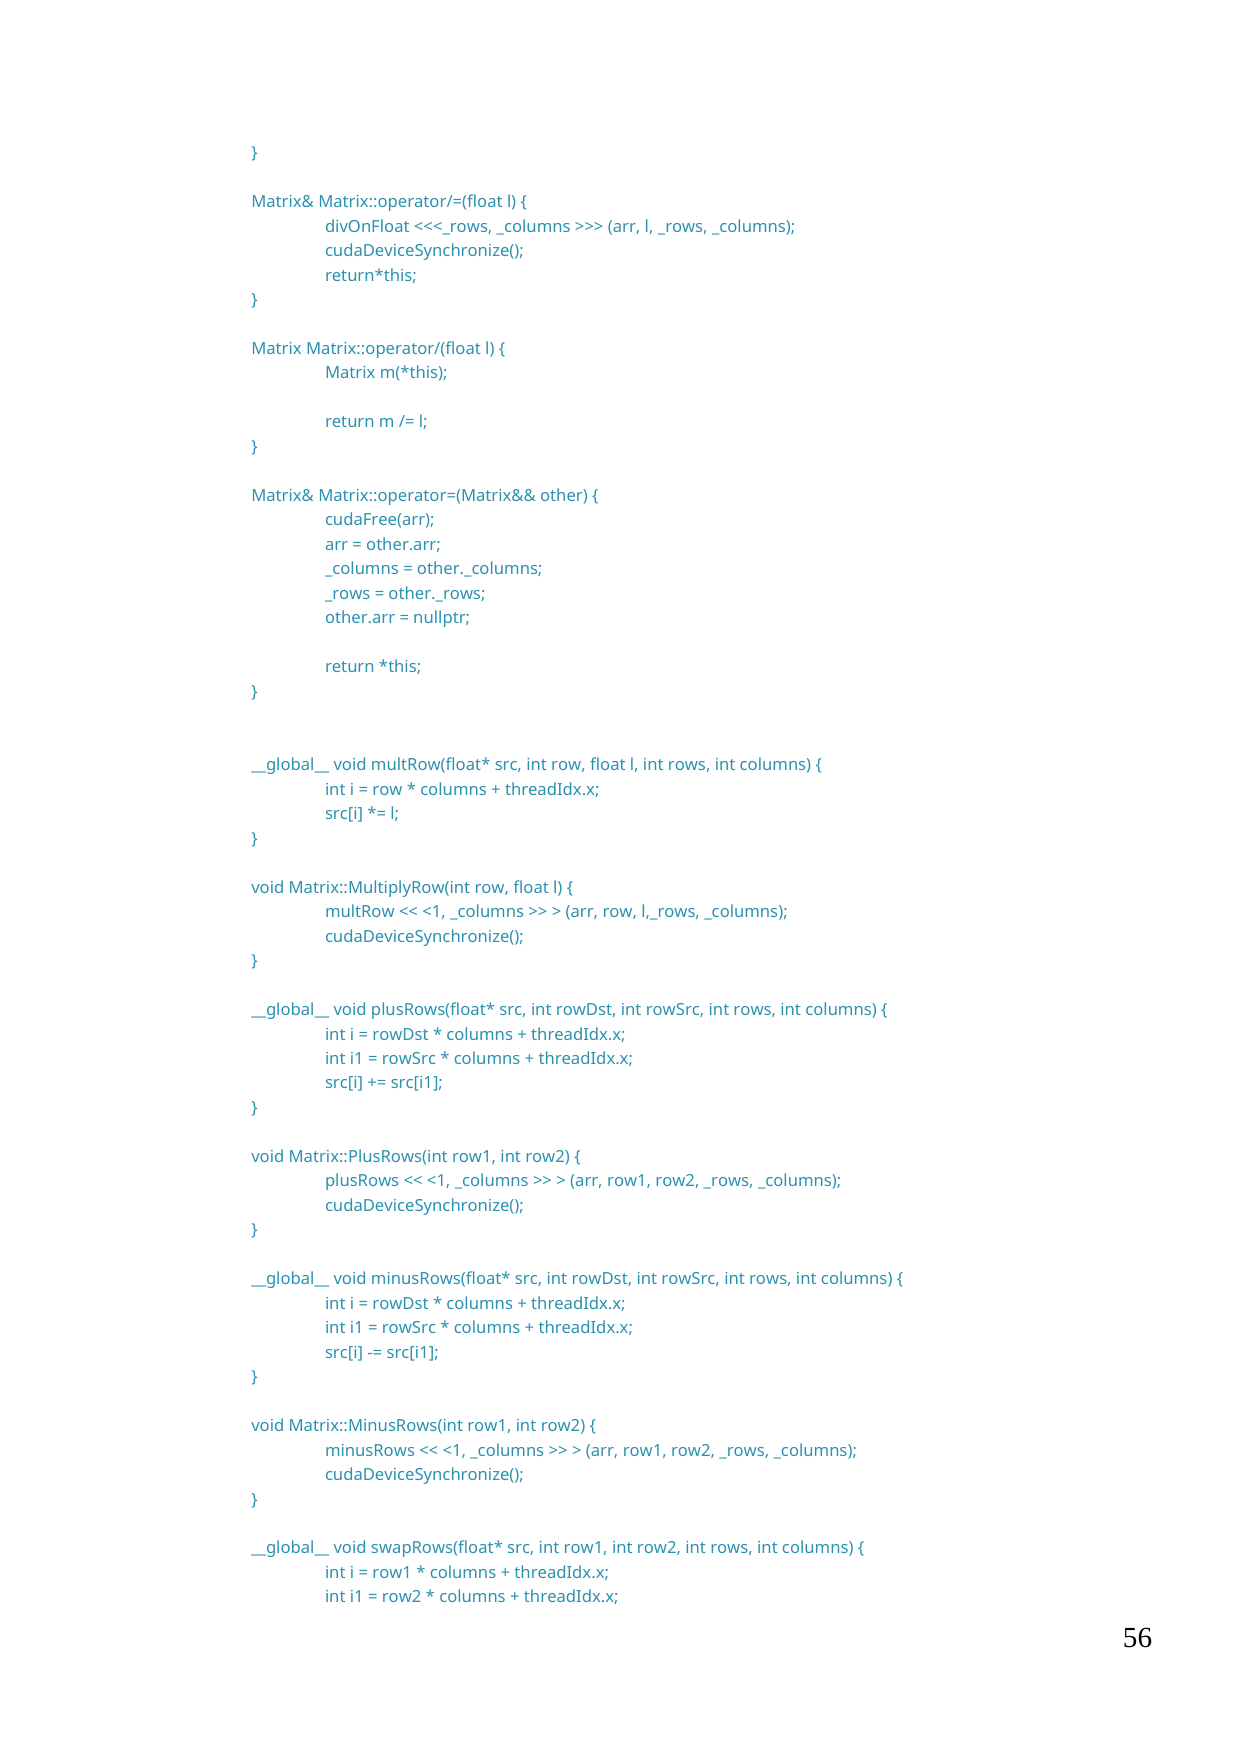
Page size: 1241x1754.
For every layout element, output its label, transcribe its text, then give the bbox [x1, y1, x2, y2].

text cudaFree(arr); [177, 508, 1152, 531]
text int i = rowDst * columns + threadIdx.x; [177, 1022, 1152, 1045]
text __global__ void multRow(float* src, int row, float l, int rows, int columns) { [177, 753, 1152, 776]
text void Matrix::MinusRows(int row1, int row2) { [177, 1414, 1152, 1436]
text Matrix& Matrix::operator=(Matrix&& other) { [177, 483, 1152, 506]
text plusRows << <1, _columns >> > (arr, row1, row2, _rows, _columns); [177, 1169, 1152, 1192]
text void Matrix::PlusRows(int row1, int row2) { [177, 1144, 1152, 1167]
text __global__ void plusRows(float* src, int rowDst, int rowSrc, int rows, int columns) { [177, 998, 1152, 1020]
text src[i] *= l; [177, 802, 1152, 824]
text } [177, 434, 1152, 457]
text } [177, 1365, 1152, 1387]
text _rows = other._rows; [177, 581, 1152, 604]
text _columns = other._columns; [177, 557, 1152, 580]
text int i = row * columns + threadIdx.x; [177, 777, 1152, 800]
text } [177, 288, 1152, 310]
text return m /= l; [177, 410, 1152, 433]
text minusRows << <1, _columns >> > (arr, row1, row2, _rows, _columns); [177, 1438, 1152, 1461]
text __global__ void minusRows(float* src, int rowDst, int rowSrc, int rows, int columns) { [177, 1267, 1152, 1289]
text cudaDeviceSynchronize(); [177, 1463, 1152, 1485]
text cudaDeviceSynchronize(); [177, 239, 1152, 261]
text } [177, 141, 1152, 163]
text Matrix m(*this); [177, 361, 1152, 384]
text Matrix Matrix::operator/(float l) { [177, 337, 1152, 359]
text } [177, 1218, 1152, 1241]
text divOnFloat <<<_rows, _columns >>> (arr, l, _rows, _columns); [177, 214, 1152, 237]
text } [177, 679, 1152, 702]
text cudaDeviceSynchronize(); [177, 924, 1152, 947]
text other.arr = nullptr; [177, 606, 1152, 629]
text src[i] += src[i1]; [177, 1071, 1152, 1094]
text arr = other.arr; [177, 532, 1152, 555]
text __global__ void swapRows(float* src, int row1, int row2, int rows, int columns) { [177, 1536, 1152, 1559]
text return *this; [177, 655, 1152, 678]
text int i1 = rowSrc * columns + threadIdx.x; [177, 1316, 1152, 1338]
text } [177, 949, 1152, 971]
text int i = rowDst * columns + threadIdx.x; [177, 1291, 1152, 1314]
text } [177, 826, 1152, 849]
text void Matrix::MultiplyRow(int row, float l) { [177, 875, 1152, 898]
text int i1 = row2 * columns + threadIdx.x; [177, 1585, 1152, 1608]
text return*this; [177, 263, 1152, 286]
text int i1 = rowSrc * columns + threadIdx.x; [177, 1047, 1152, 1069]
text src[i] -= src[i1]; [177, 1340, 1152, 1363]
text } [177, 1096, 1152, 1118]
text int i = row1 * columns + threadIdx.x; [177, 1561, 1152, 1583]
text cudaDeviceSynchronize(); [177, 1193, 1152, 1216]
text Matrix& Matrix::operator/=(float l) { [177, 190, 1152, 212]
text } [177, 1487, 1152, 1510]
text multRow << <1, _columns >> > (arr, row, l,_rows, _columns); [177, 900, 1152, 922]
